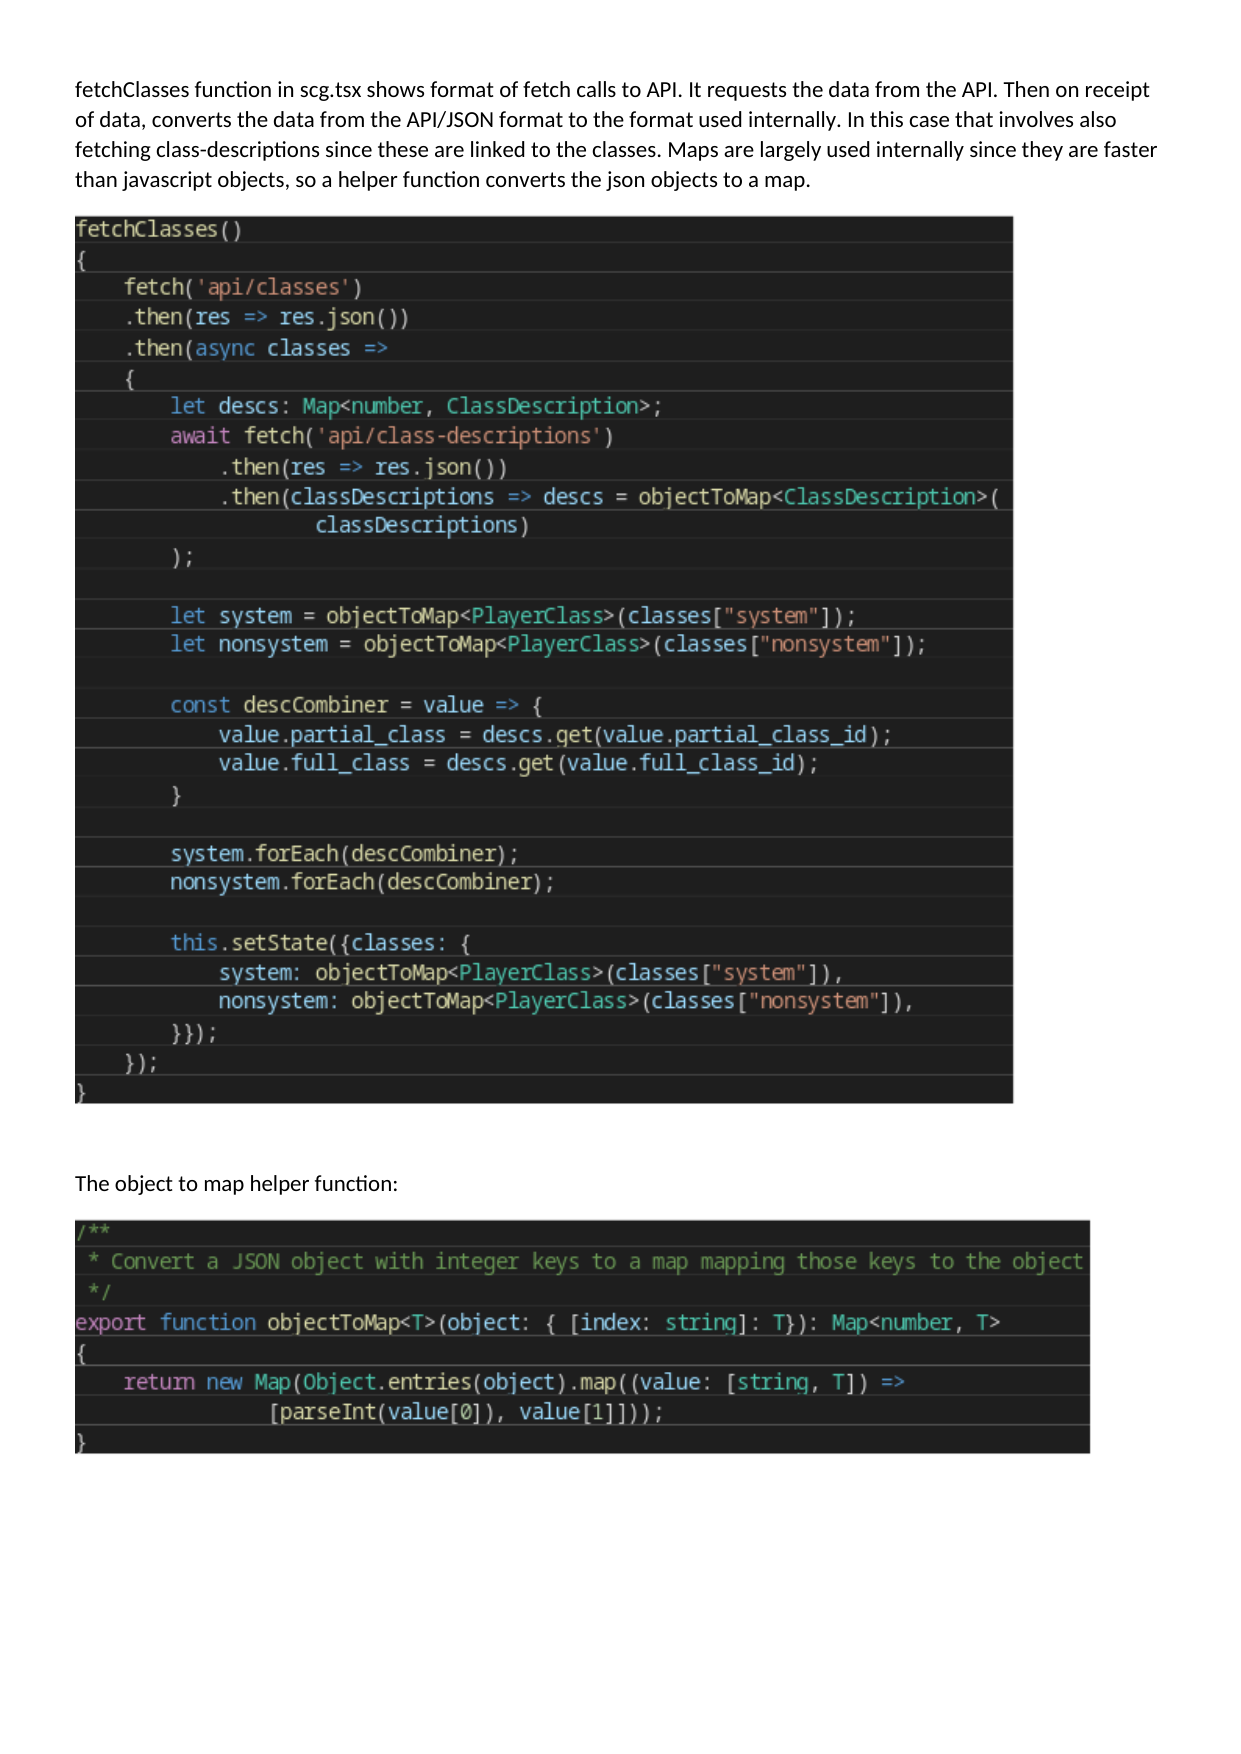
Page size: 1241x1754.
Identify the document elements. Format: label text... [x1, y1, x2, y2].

text The object to map helper function: [75, 1169, 1165, 1198]
text fetchClasses function in scg.tsx shows format of fetch calls to API. It requests the data from the API. Then on receipt of data, converts the data from the API/JSON format to the format used internally. In this case that involves also fetching class-descriptions since these are linked to the classes. Maps are largely used internally since they are faster than javascript objects, so a helper function converts the json objects to a map. [75, 75, 1165, 194]
